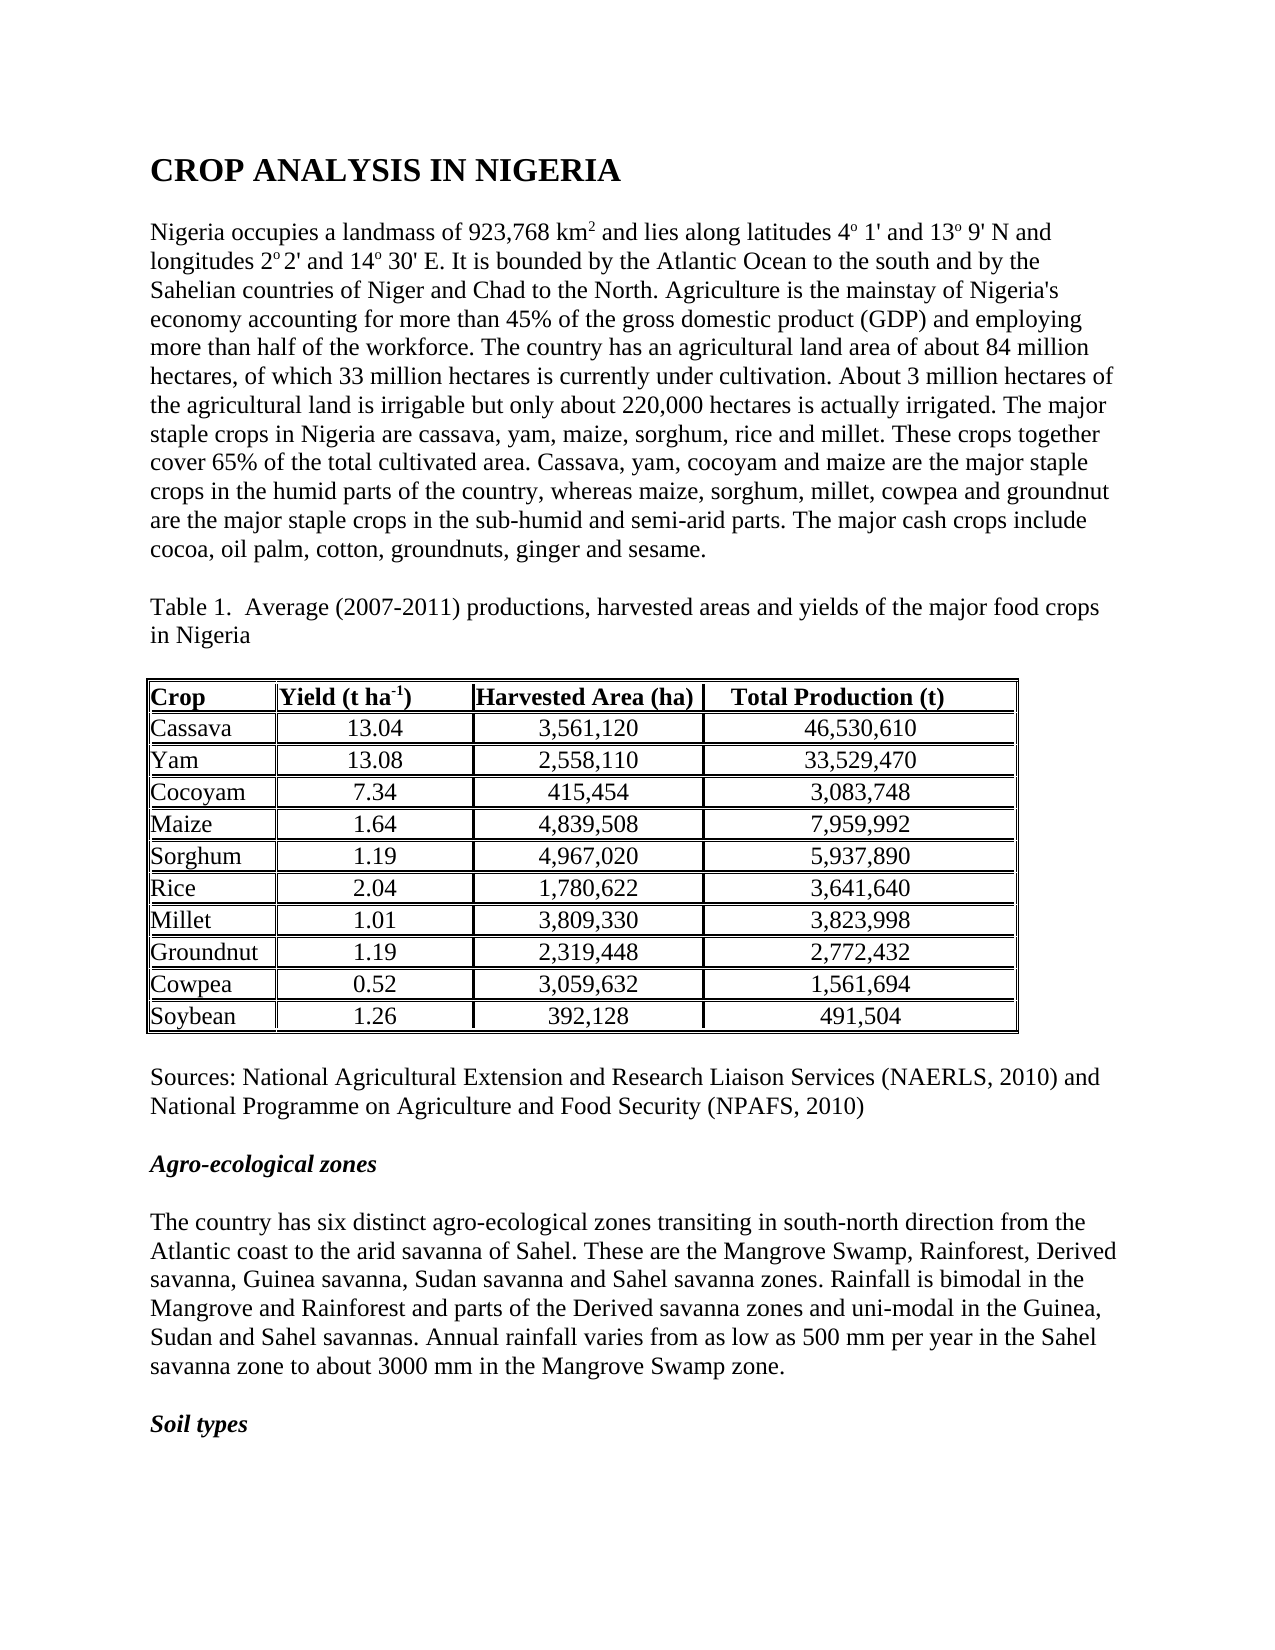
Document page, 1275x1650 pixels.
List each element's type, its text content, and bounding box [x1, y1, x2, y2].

table_cell 3,641,640 [705, 870, 1016, 902]
table_cell Yam [150, 742, 275, 774]
table_cell 1,780,622 [475, 874, 702, 902]
table_cell 5,937,890 [705, 838, 1016, 870]
table_cell 0.52 [278, 970, 472, 998]
table_cell Soybean [150, 998, 276, 1030]
text Table 1. Average (2007-2011) productions, harvested areas and yields of the major food crops in Nigeria [150, 592, 1125, 649]
table_cell 4,967,020 [475, 842, 702, 870]
table_cell 2,772,432 [705, 934, 1016, 966]
table_cell 1,561,694 [705, 966, 1016, 998]
text Agro-ecological zones [150, 1149, 1125, 1178]
table_cell Maize [150, 806, 275, 838]
table_cell Rice [150, 870, 275, 902]
table_cell 2,558,110 [475, 746, 702, 774]
table_cell Sorghum [150, 838, 275, 870]
table_cell 13.04 [278, 714, 472, 742]
table_cell 1.64 [278, 810, 472, 838]
table_cell 7.34 [278, 778, 472, 806]
table_cell 4,839,508 [475, 810, 702, 838]
table_cell 3,059,632 [475, 970, 702, 998]
table_cell Cocoyam [150, 774, 275, 806]
table_cell 1.01 [278, 906, 472, 934]
table_cell 46,530,610 [705, 710, 1016, 742]
table_header Yield (t ha-1) [276, 682, 473, 710]
table_cell 1.19 [278, 938, 472, 966]
table_cell 13.08 [278, 746, 472, 774]
table_cell Cassava [150, 710, 275, 742]
table_cell 415,454 [475, 778, 702, 806]
table_cell 33,529,470 [705, 742, 1016, 774]
text CROP ANALYSIS IN NIGERIA [150, 150, 1125, 188]
table_header Total Production (t) [703, 682, 1016, 710]
table_header Harvested Area (ha) [473, 682, 703, 710]
table_cell 1.19 [278, 842, 472, 870]
table_cell Cowpea [150, 966, 275, 998]
table_cell 491,504 [703, 998, 1016, 1030]
text Sources: National Agricultural Extension and Research Liaison Services (NAERLS, 2010) and National Programme on Agriculture and Food Security (NPAFS, 2010) [150, 1062, 1125, 1120]
text Soil types [150, 1409, 1125, 1437]
table_cell 2,319,448 [475, 938, 702, 966]
table_cell 3,809,330 [475, 906, 702, 934]
table_cell Millet [150, 902, 275, 934]
table_cell 1.26 [276, 1002, 473, 1030]
table_cell 3,823,998 [705, 902, 1016, 934]
table_header Crop [150, 682, 276, 710]
table_cell 3,083,748 [705, 774, 1016, 806]
table_cell 392,128 [473, 1002, 703, 1030]
table_cell 3,561,120 [475, 714, 702, 742]
table_cell 2.04 [278, 874, 472, 902]
text The country has six distinct agro-ecological zones transiting in south-north direction from the Atlantic coast to the arid savanna of Sahel. These are the Mangrove Swamp, Rainforest, Derived savanna, Guinea savanna, Sudan savanna and Sahel savanna zones. Rainfall is bimodal in the Mangrove and Rainforest and parts of the Derived savanna zones and uni-modal in the Guinea, Sudan and Sahel savannas. Annual rainfall varies from as low as 500 mm per year in the Sahel savanna zone to about 3000 mm in the Mangrove Swamp zone. [150, 1207, 1125, 1379]
table_cell Groundnut [150, 934, 275, 966]
table_cell 7,959,992 [705, 806, 1016, 838]
text Nigeria occupies a landmass of 923,768 km2 and lies along latitudes 4o 1' and 13o 9' N and longitudes 2o 2' and 14o 30' E. It is bounded by the Atlantic Ocean to the south and by the Sahelian countries of Niger and Chad to the North. Agriculture is the mainstay of Nigeria's economy accounting for more than 45% of the gross domestic product (GDP) and employing more than half of the workforce. The country has an agricultural land area of about 84 million hectares, of which 33 million hectares is currently under cultivation. About 3 million hectares of the agricultural land is irrigable but only about 220,000 hectares is actually irrigated. The major staple crops in Nigeria are cassava, yam, maize, sorghum, rice and millet. These crops together cover 65% of the total cultivated area. Cassava, yam, cocoyam and maize are the major staple crops in the humid parts of the country, whereas maize, sorghum, millet, cowpea and groundnut are the major staple crops in the sub-humid and semi-arid parts. The major cash crops include cocoa, oil palm, cotton, groundnuts, ginger and sesame. [150, 217, 1125, 562]
